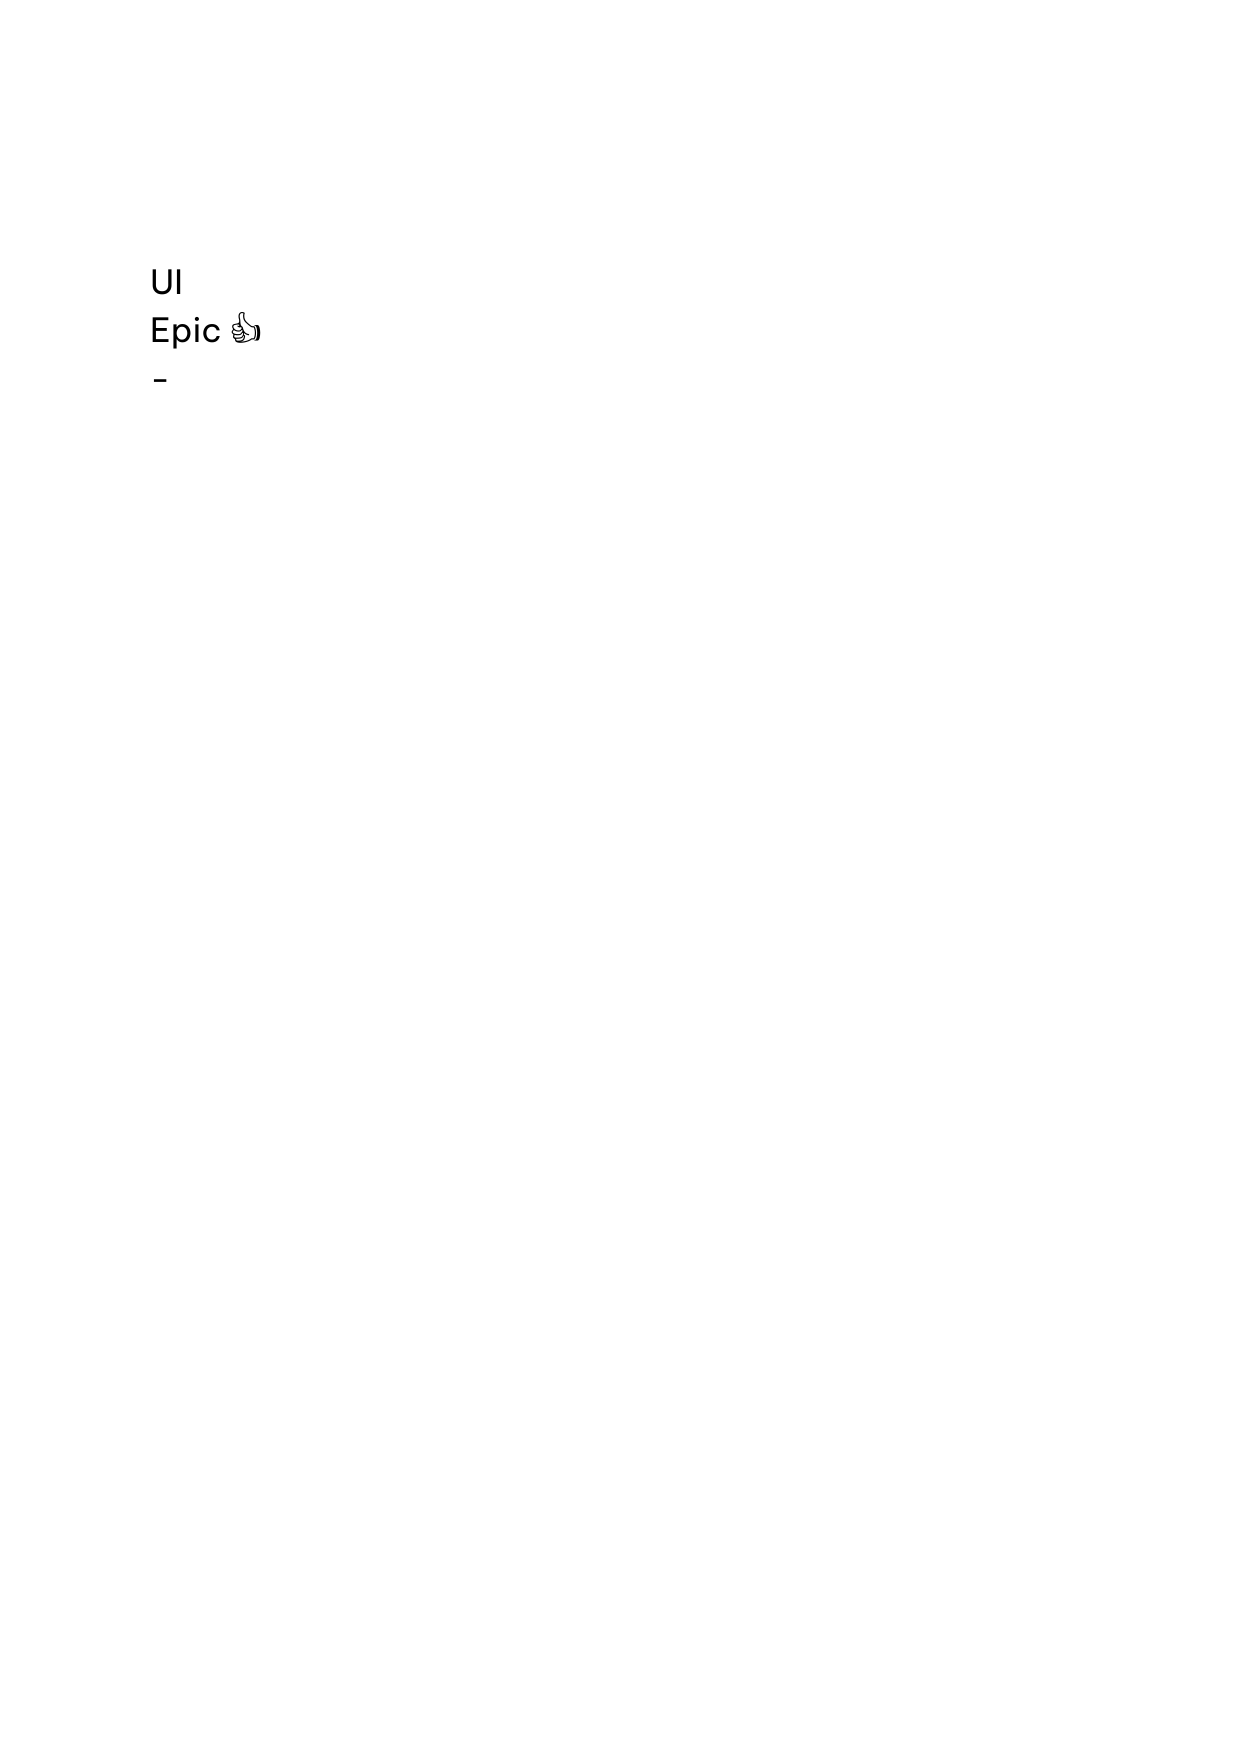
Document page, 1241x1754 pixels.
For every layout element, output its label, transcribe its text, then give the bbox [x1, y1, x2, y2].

text - [150, 358, 1090, 400]
text UI Epic 👍 [150, 261, 1090, 351]
